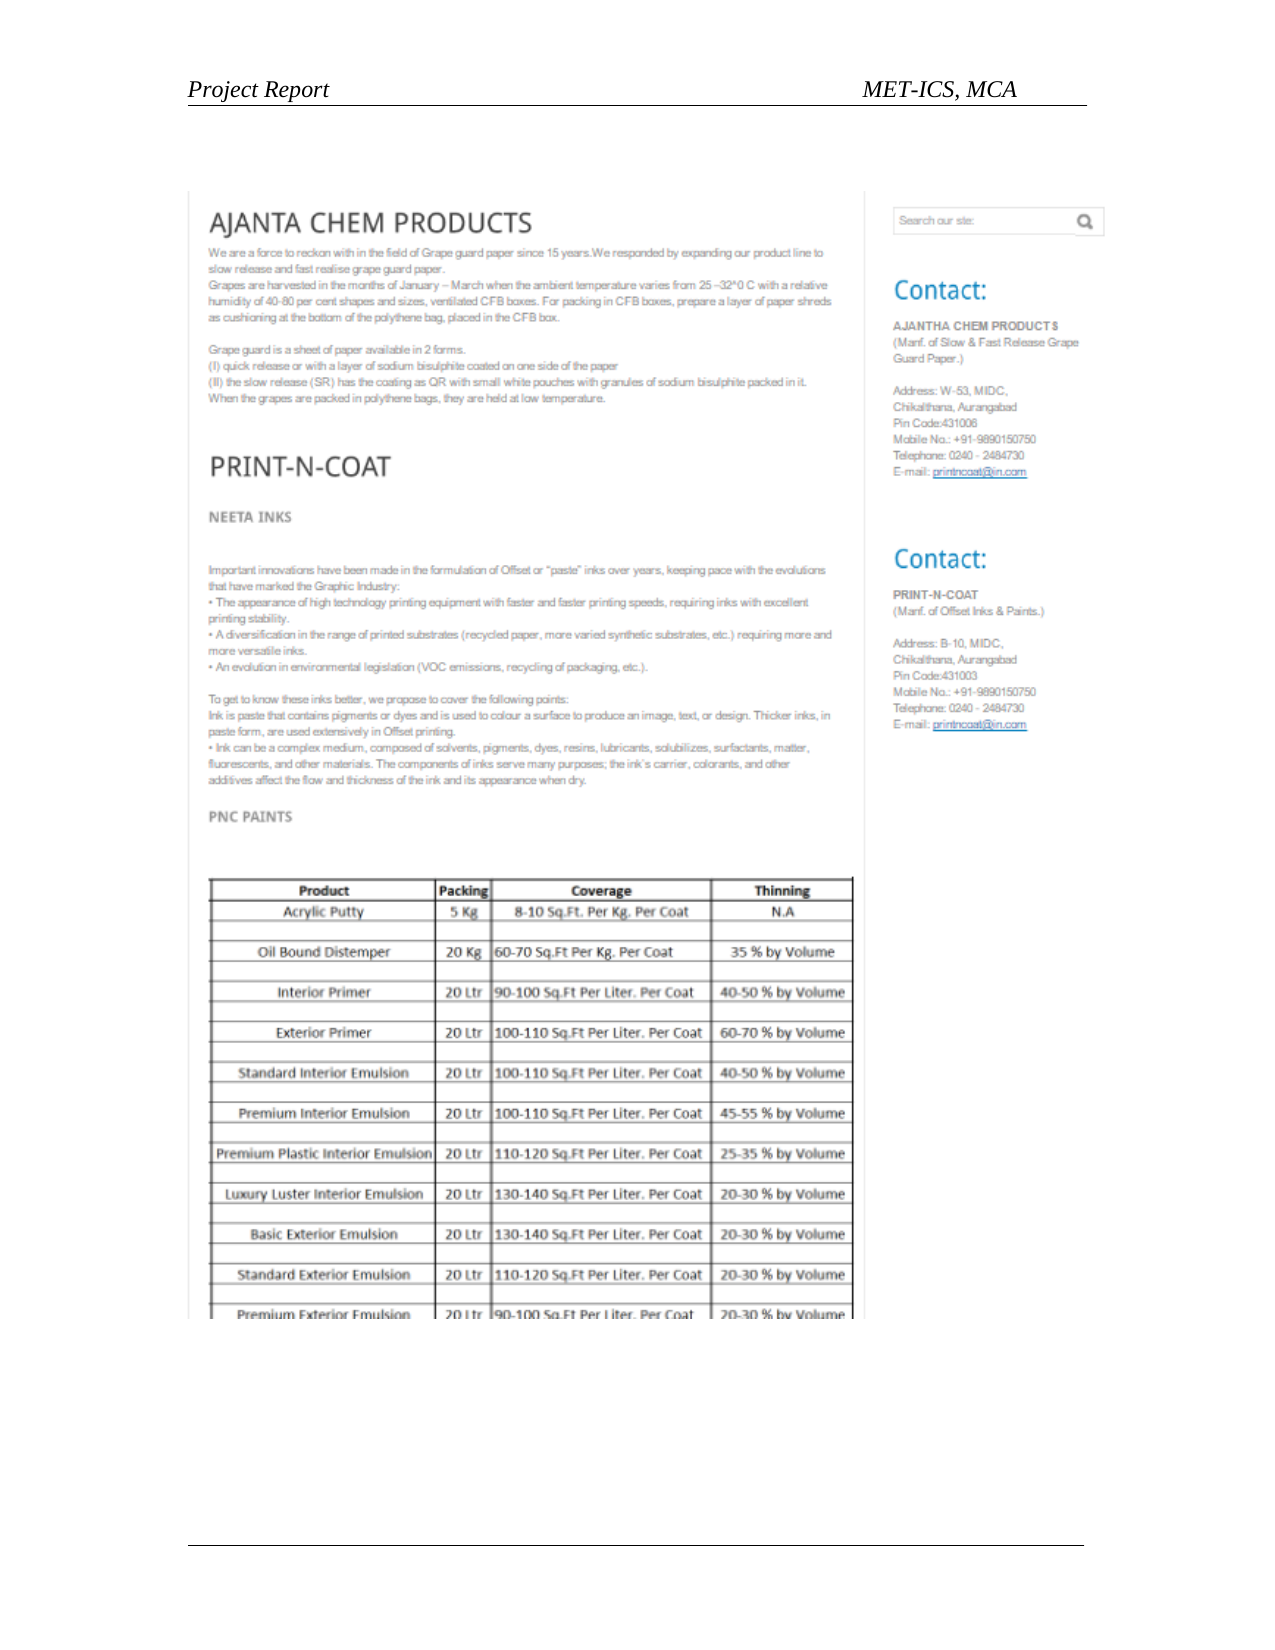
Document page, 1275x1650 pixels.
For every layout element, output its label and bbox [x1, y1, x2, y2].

picture [187, 191, 1111, 1319]
